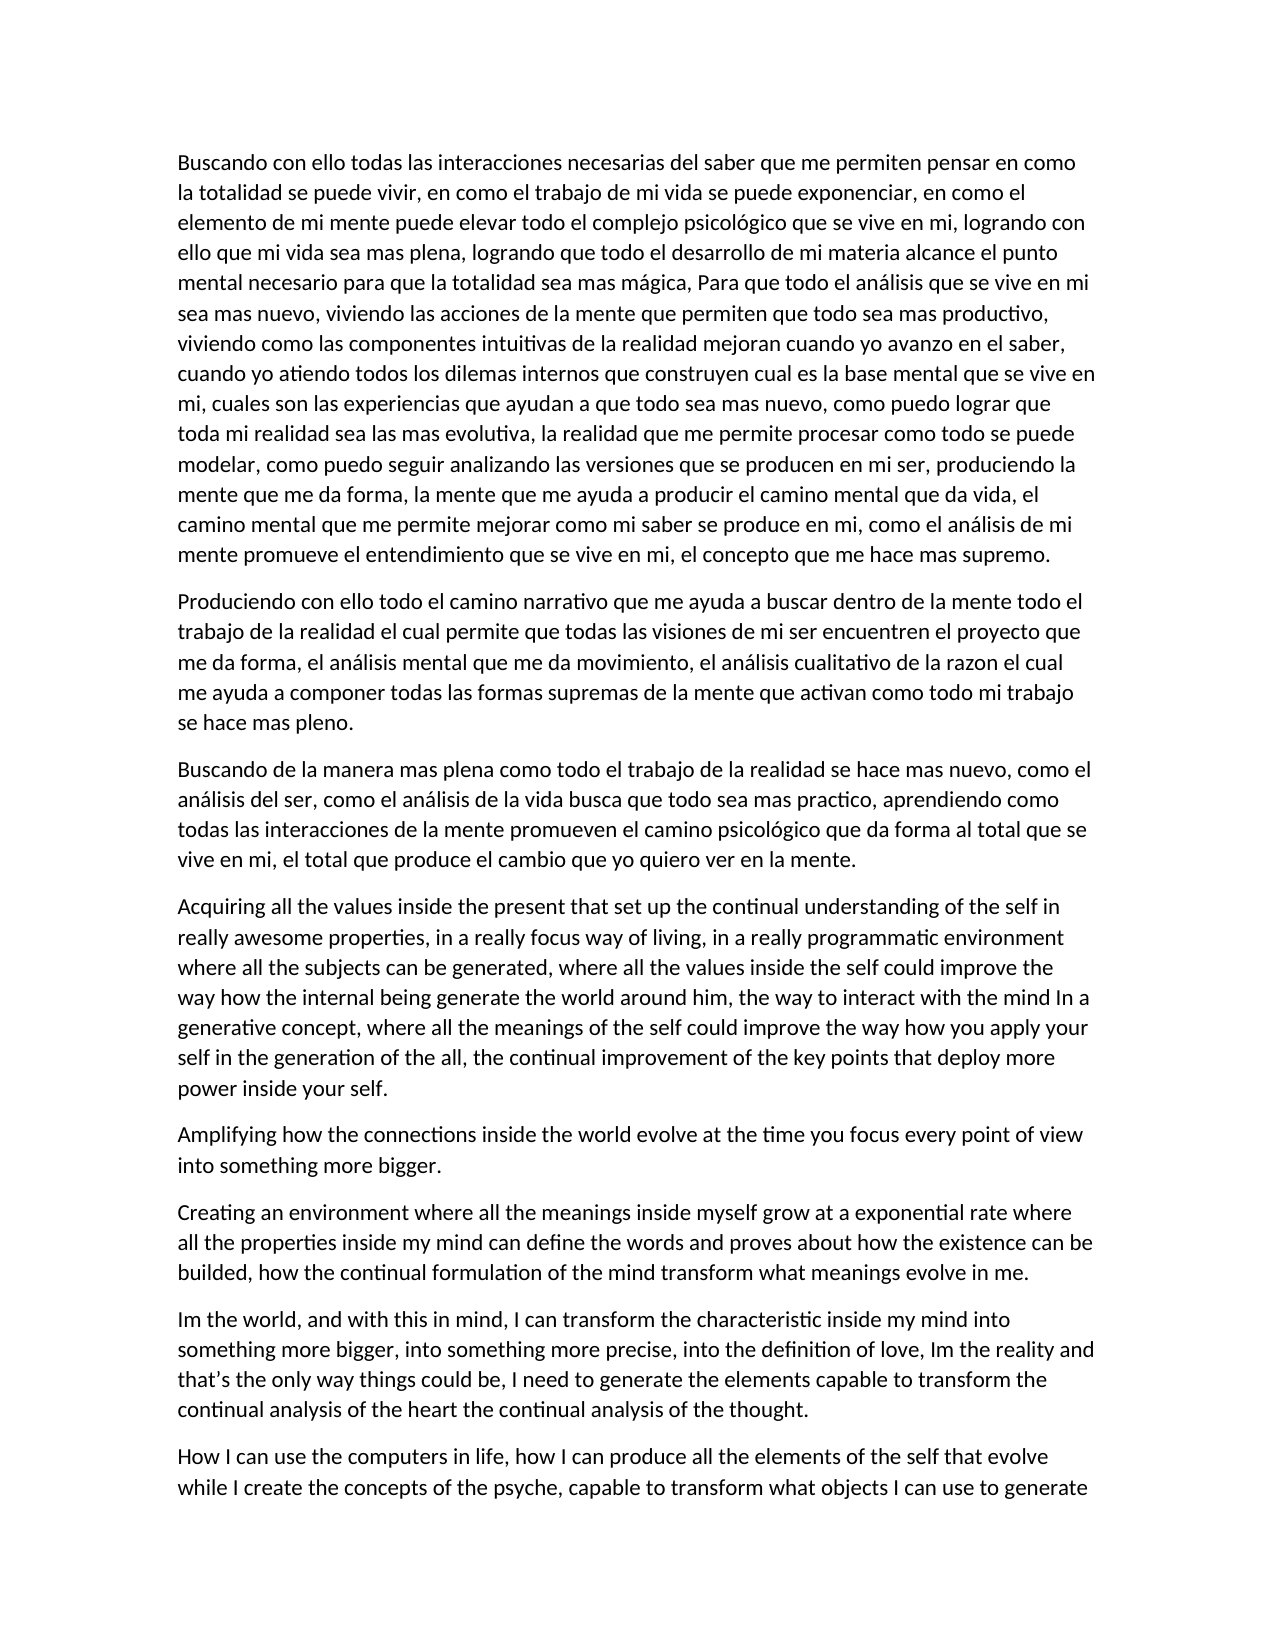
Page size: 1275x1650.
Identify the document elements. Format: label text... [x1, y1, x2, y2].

text Acquiring all the values inside the present that set up the continual understanding of the self in really awesome properties, in a really focus way of living, in a really programmatic environment where all the subjects can be generated, where all the values inside the self could improve the way how the internal being generate the world around him, the way to interact with the mind In a generative concept, where all the meanings of the self could improve the way how you apply your self in the generation of the all, the continual improvement of the key points that deploy more power inside your self. [177, 892, 1098, 1102]
text Creating an environment where all the meanings inside myself grow at a exponential rate where all the properties inside my mind can define the words and proves about how the existence can be builded, how the continual formulation of the mind transform what meanings evolve in me. [177, 1198, 1098, 1286]
text Buscando con ello todas las interacciones necesarias del saber que me permiten pensar en como la totalidad se puede vivir, en como el trabajo de mi vida se puede exponenciar, en como el elemento de mi mente puede elevar todo el complejo psicológico que se vive en mi, logrando con ello que mi vida sea mas plena, logrando que todo el desarrollo de mi materia alcance el punto mental necesario para que la totalidad sea mas mágica, Para que todo el análisis que se vive en mi sea mas nuevo, viviendo las acciones de la mente que permiten que todo sea mas productivo, viviendo como las componentes intuitivas de la realidad mejoran cuando yo avanzo en el saber, cuando yo atiendo todos los dilemas internos que construyen cual es la base mental que se vive en mi, cuales son las experiencias que ayudan a que todo sea mas nuevo, como puedo lograr que toda mi realidad sea las mas evolutiva, la realidad que me permite procesar como todo se puede modelar, como puedo seguir analizando las versiones que se producen en mi ser, produciendo la mente que me da forma, la mente que me ayuda a producir el camino mental que da vida, el camino mental que me permite mejorar como mi saber se produce en mi, como el análisis de mi mente promueve el entendimiento que se vive en mi, el concepto que me hace mas supremo. [177, 148, 1098, 568]
text Produciendo con ello todo el camino narrativo que me ayuda a buscar dentro de la mente todo el trabajo de la realidad el cual permite que todas las visiones de mi ser encuentren el proyecto que me da forma, el análisis mental que me da movimiento, el análisis cualitativo de la razon el cual me ayuda a componer todas las formas supremas de la mente que activan como todo mi trabajo se hace mas pleno. [177, 587, 1098, 736]
text Buscando de la manera mas plena como todo el trabajo de la realidad se hace mas nuevo, como el análisis del ser, como el análisis de la vida busca que todo sea mas practico, aprendiendo como todas las interacciones de la mente promueven el camino psicológico que da forma al total que se vive en mi, el total que produce el cambio que yo quiero ver en la mente. [177, 755, 1098, 873]
text Amplifying how the connections inside the world evolve at the time you focus every point of view into something more bigger. [177, 1121, 1098, 1179]
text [177, 1442, 1098, 1501]
text Im the world, and with this in mind, I can transform the characteristic inside my mind into something more bigger, into something more precise, into the definition of love, Im the reality and that’s the only way things could be, I need to generate the elements capable to transform the continual analysis of the heart the continual analysis of the thought. [177, 1305, 1098, 1423]
